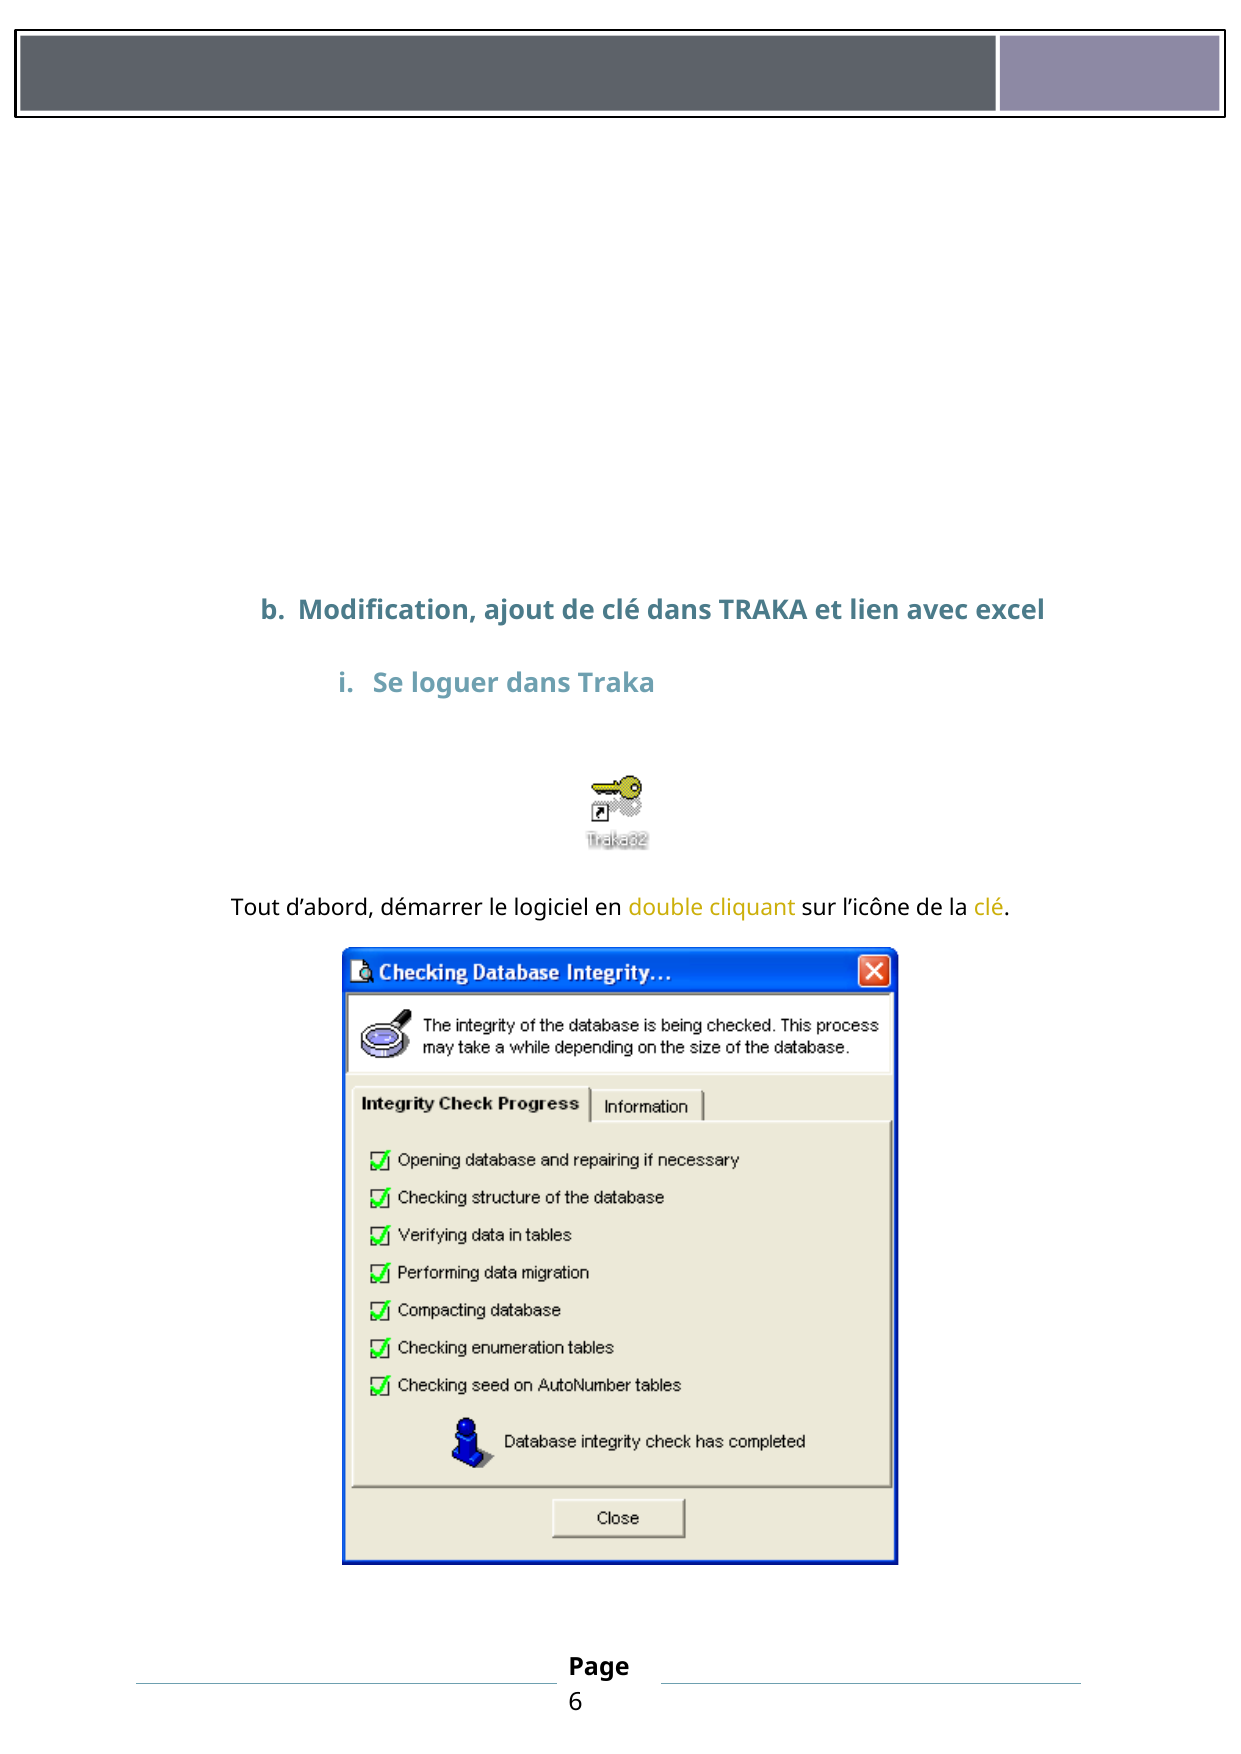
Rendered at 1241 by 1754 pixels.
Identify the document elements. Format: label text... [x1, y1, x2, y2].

picture [573, 757, 667, 866]
text Tout d’abord, démarrer le logiciel en double cliquant sur l’icône de la clé. [148, 891, 1093, 922]
list Modification, ajout de clé dans TRAKA et lien avec excel [260, 590, 1093, 627]
picture [342, 947, 899, 1565]
list Se loguer dans Traka [354, 664, 1093, 701]
